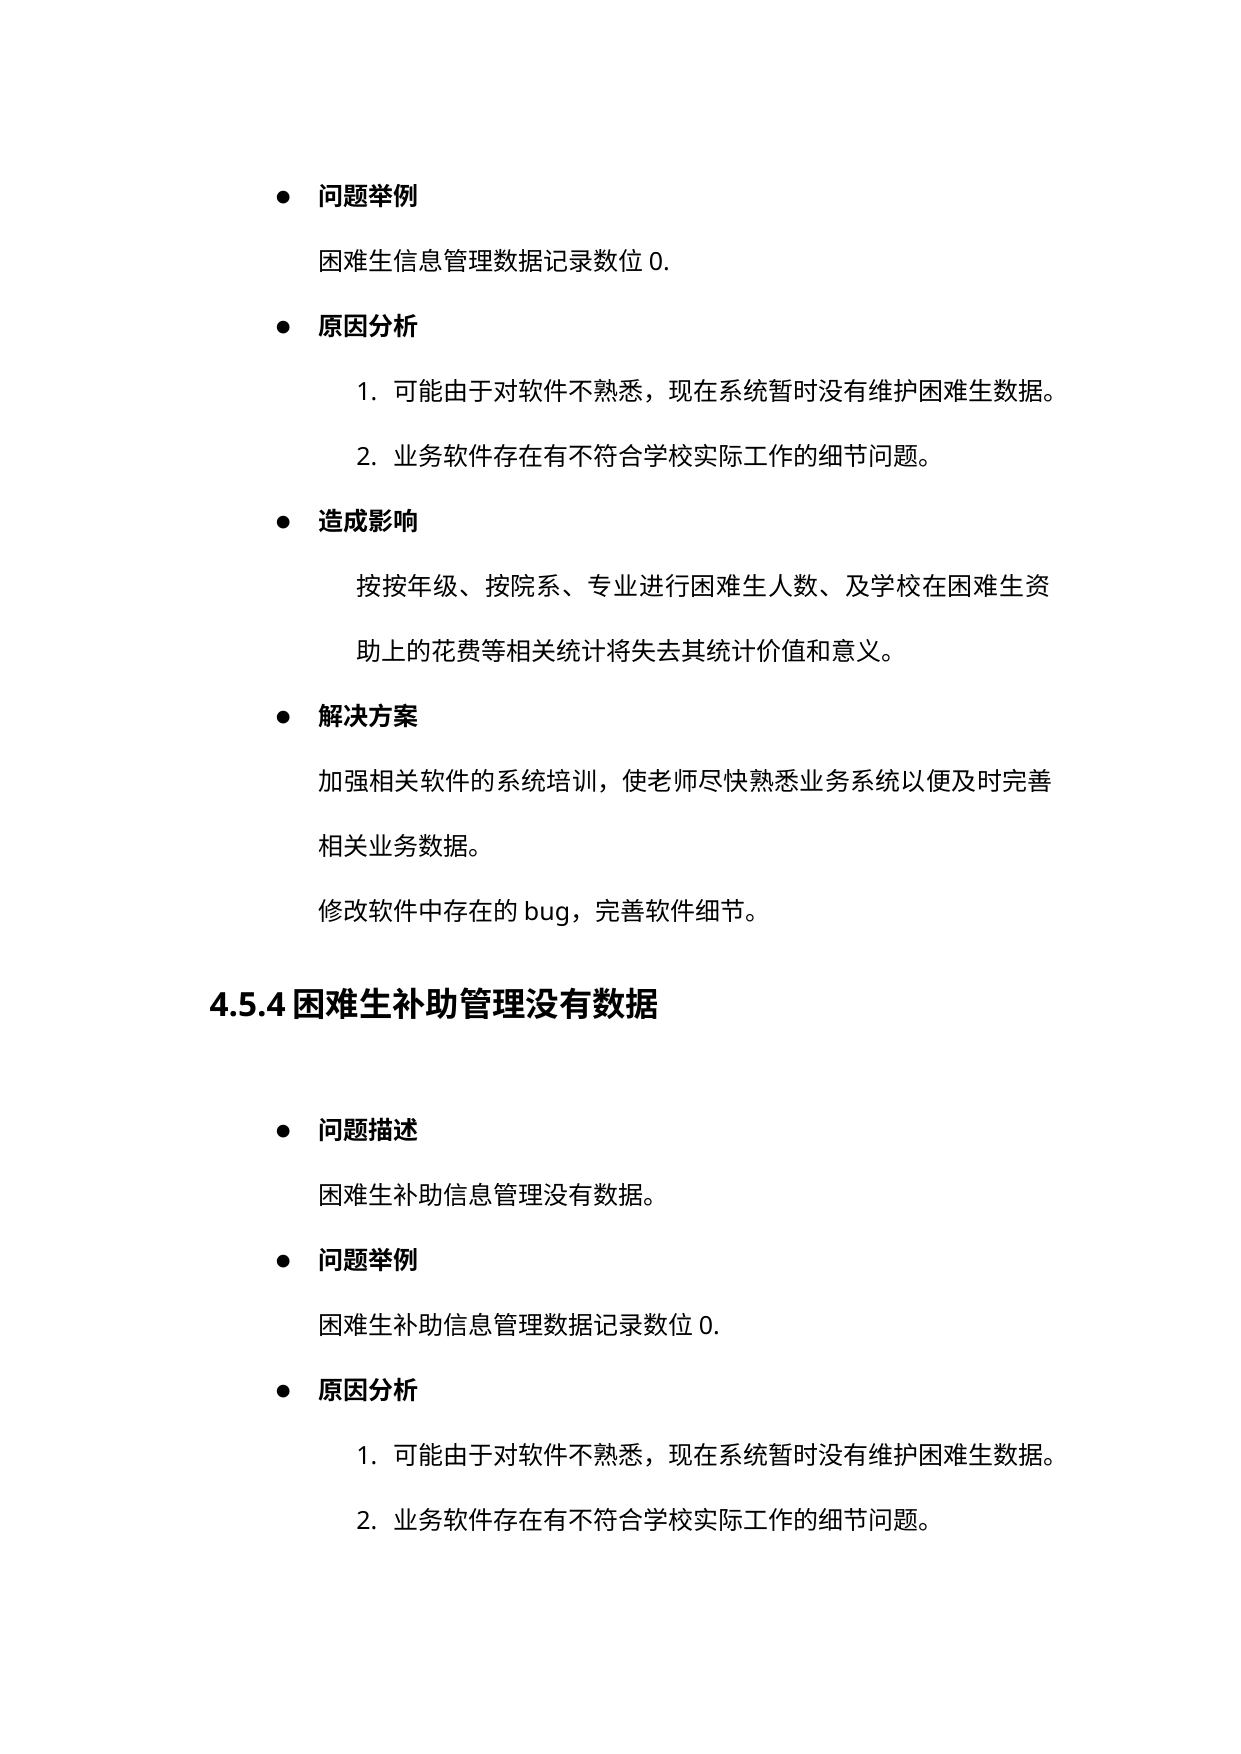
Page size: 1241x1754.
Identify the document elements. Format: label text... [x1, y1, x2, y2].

list 原因分析 [275, 1356, 1053, 1421]
list 困难生补助信息管理没有数据。 [319, 1161, 1053, 1226]
list 修改软件中存在的bug，完善软件细节。 [319, 877, 1053, 942]
list 困难生补助信息管理数据记录数位0. [319, 1291, 1053, 1356]
list 加强相关软件的系统培训，使老师尽快熟悉业务系统以便及时完善相关业务数据。 [319, 747, 1053, 877]
list 问题举例 [275, 162, 1053, 227]
list 造成影响 [275, 487, 1053, 552]
subtitle 4.5.4困难生补助管理没有数据 [209, 969, 1053, 1034]
list 按按年级、按院系、专业进行困难生人数、及学校在困难生资助上的花费等相关统计将失去其统计价值和意义。 [356, 552, 1053, 682]
list 可能由于对软件不熟悉，现在系统暂时没有维护困难生数据。 [356, 357, 1053, 422]
list 原因分析 [275, 292, 1053, 357]
list 问题描述 [275, 1096, 1053, 1161]
list 解决方案 [275, 682, 1053, 747]
list 业务软件存在有不符合学校实际工作的细节问题。 [356, 422, 1053, 487]
list 困难生信息管理数据记录数位0. [319, 227, 1053, 292]
list 业务软件存在有不符合学校实际工作的细节问题。 [356, 1486, 1053, 1551]
list 问题举例 [275, 1226, 1053, 1291]
list 可能由于对软件不熟悉，现在系统暂时没有维护困难生数据。 [356, 1421, 1053, 1486]
